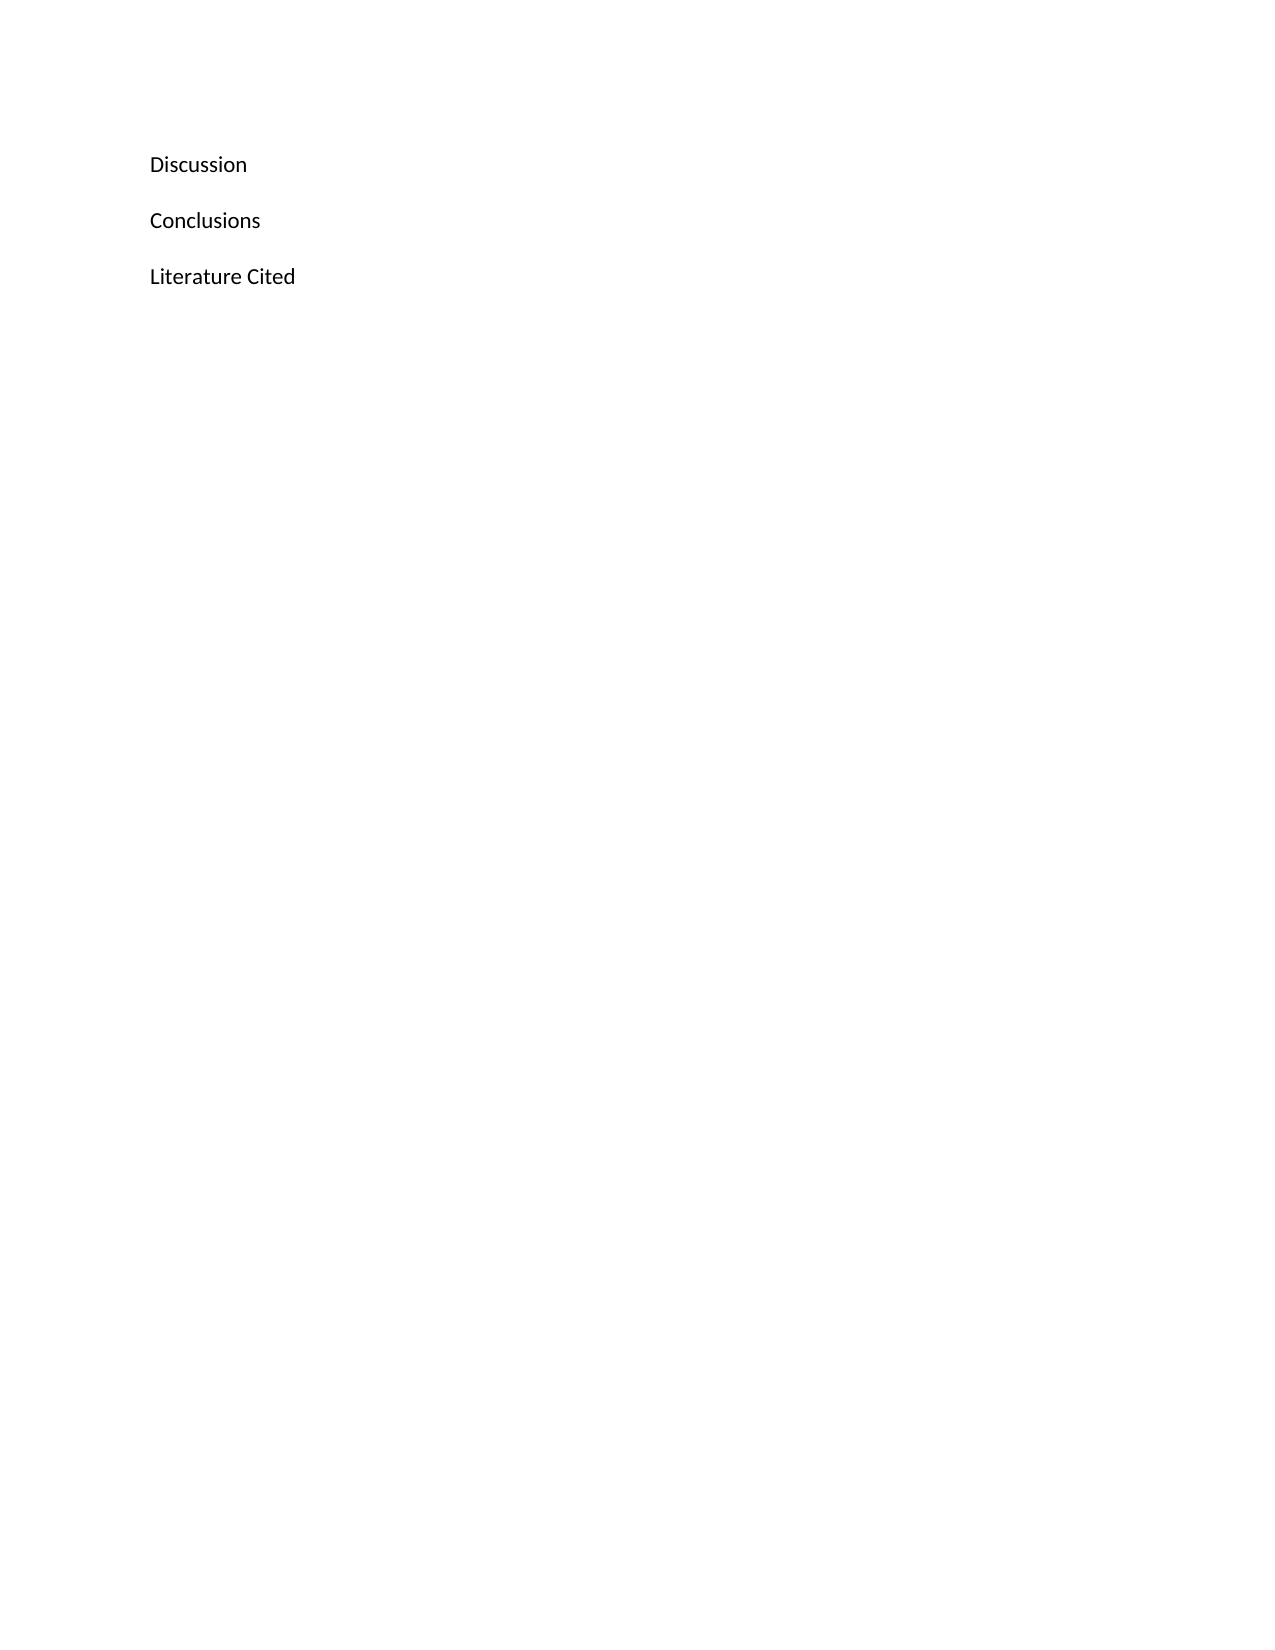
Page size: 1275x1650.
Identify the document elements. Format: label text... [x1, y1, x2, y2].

text Literature Cited [150, 262, 1125, 290]
text Conclusions [150, 206, 1125, 234]
text Discussion [150, 150, 1125, 178]
